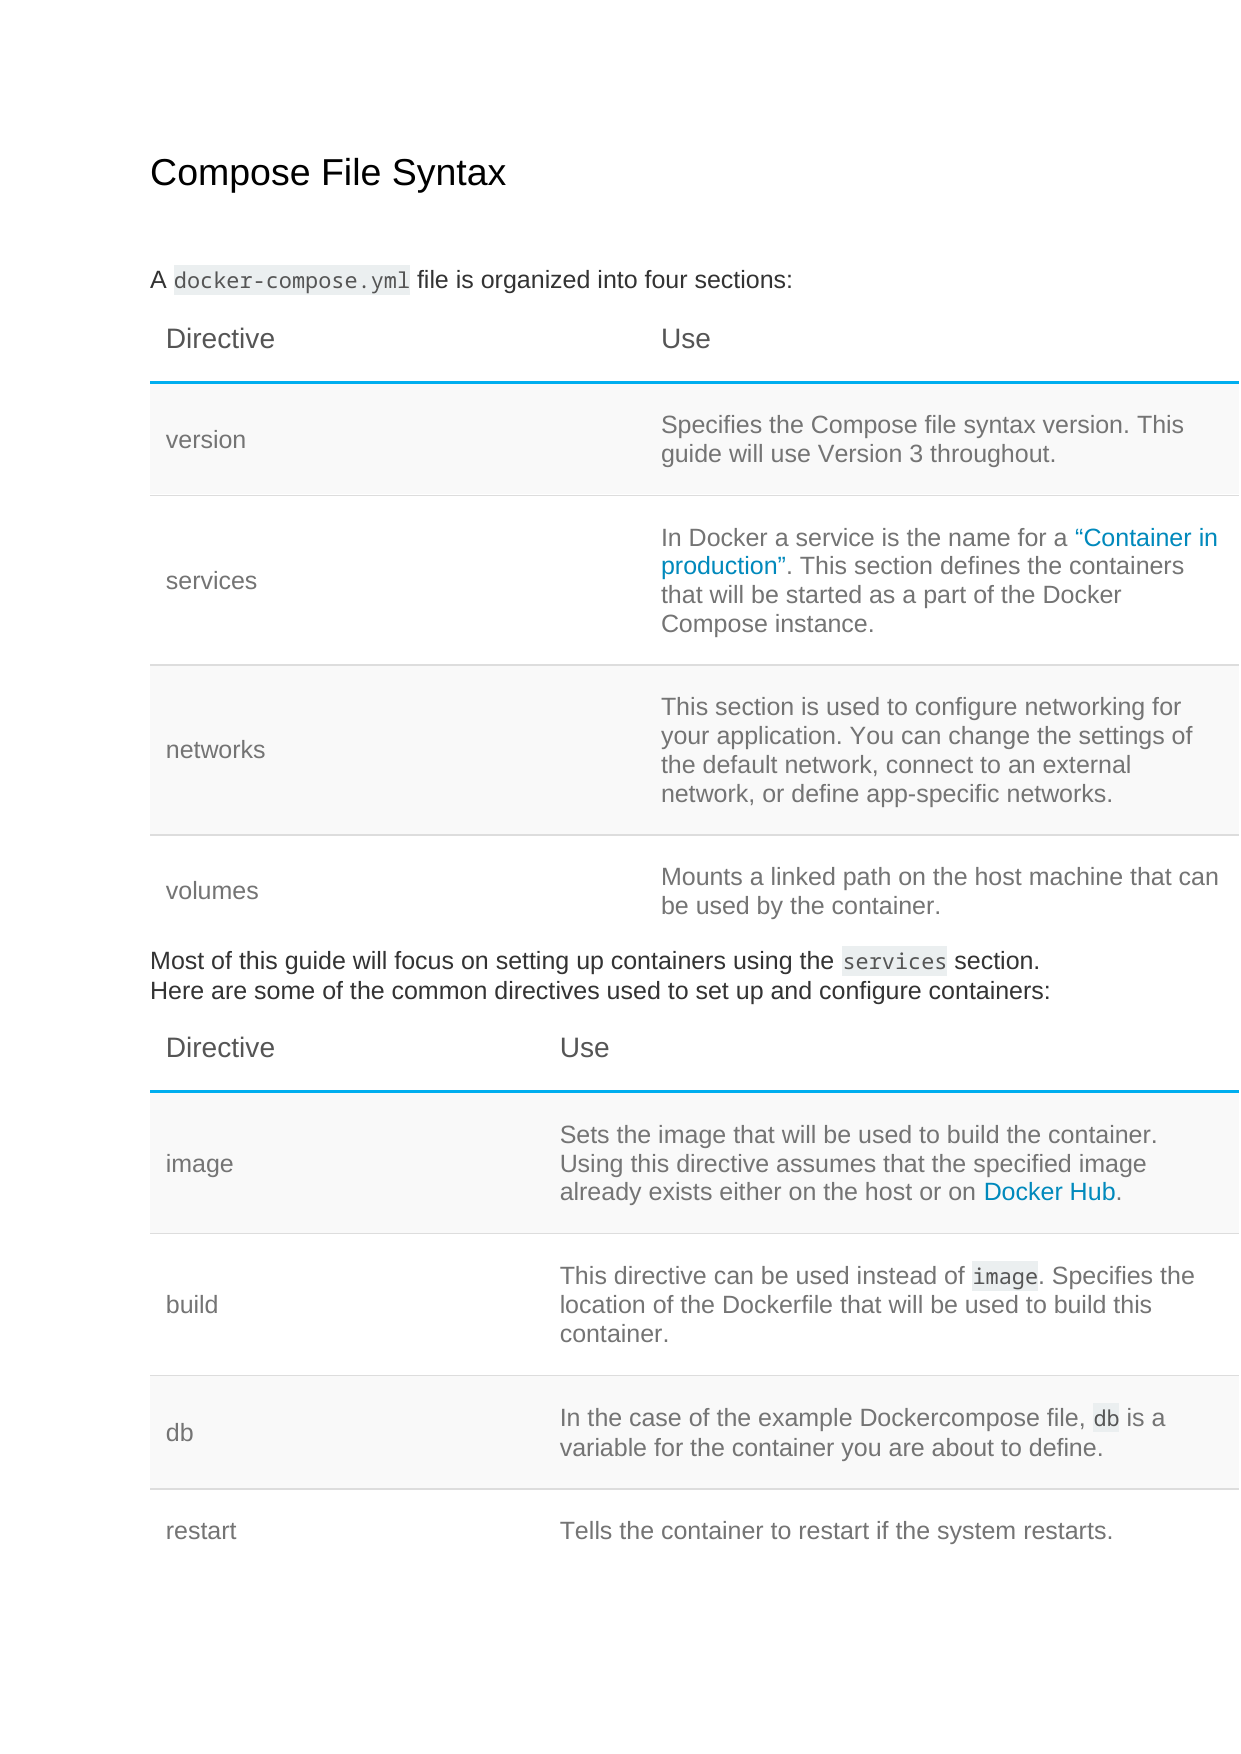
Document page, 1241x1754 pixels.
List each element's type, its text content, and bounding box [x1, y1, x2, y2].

text A docker-compose.yml file is organized into four sections: [410, 265, 1090, 295]
table_cell Tells the container to restart if the system restarts. [544, 1490, 1239, 1571]
table_cell Mounts a linked path on the host machine that can be used by the container. [645, 836, 1239, 946]
table_cell volumes [150, 836, 645, 946]
table_cell This section is used to configure networking for your application. You can change the settings of the default network, connect to an external network, or define app-specific networks. [645, 666, 1239, 834]
table_header Use [645, 295, 1239, 381]
table_header Use [544, 1005, 1239, 1090]
table_cell In the case of the example Dockercompose file, db is a variable for the container you are about to define. [544, 1376, 1239, 1488]
table_cell Sets the image that will be used to build the container. Using this directive assumes that the specified image already exists either on the host or on Docker Hub. [544, 1093, 1239, 1233]
text Most of this guide will focus on setting up containers using the services section. Here are some of the common directives used to set up and configure containers: [150, 946, 1090, 1004]
table_cell image [150, 1093, 544, 1233]
table_cell Specifies the Compose file syntax version. This guide will use Version 3 throughout. [645, 384, 1239, 494]
table_cell restart [150, 1490, 544, 1571]
table_header Directive [150, 1005, 544, 1090]
table_cell build [150, 1234, 544, 1374]
table_header Directive [150, 295, 645, 381]
table_cell services [150, 496, 645, 664]
table_cell version [150, 384, 645, 494]
text Compose File Syntax [150, 150, 1090, 193]
table_cell In Docker a service is the name for a “Container in production”. This section defines the containers that will be started as a part of the Docker Compose instance. [645, 496, 1239, 664]
table_cell networks [150, 666, 645, 834]
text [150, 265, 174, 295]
table_cell This directive can be used instead of image. Specifies the location of the Dockerfile that will be used to build this container. [544, 1234, 1239, 1374]
table_cell db [150, 1376, 544, 1488]
